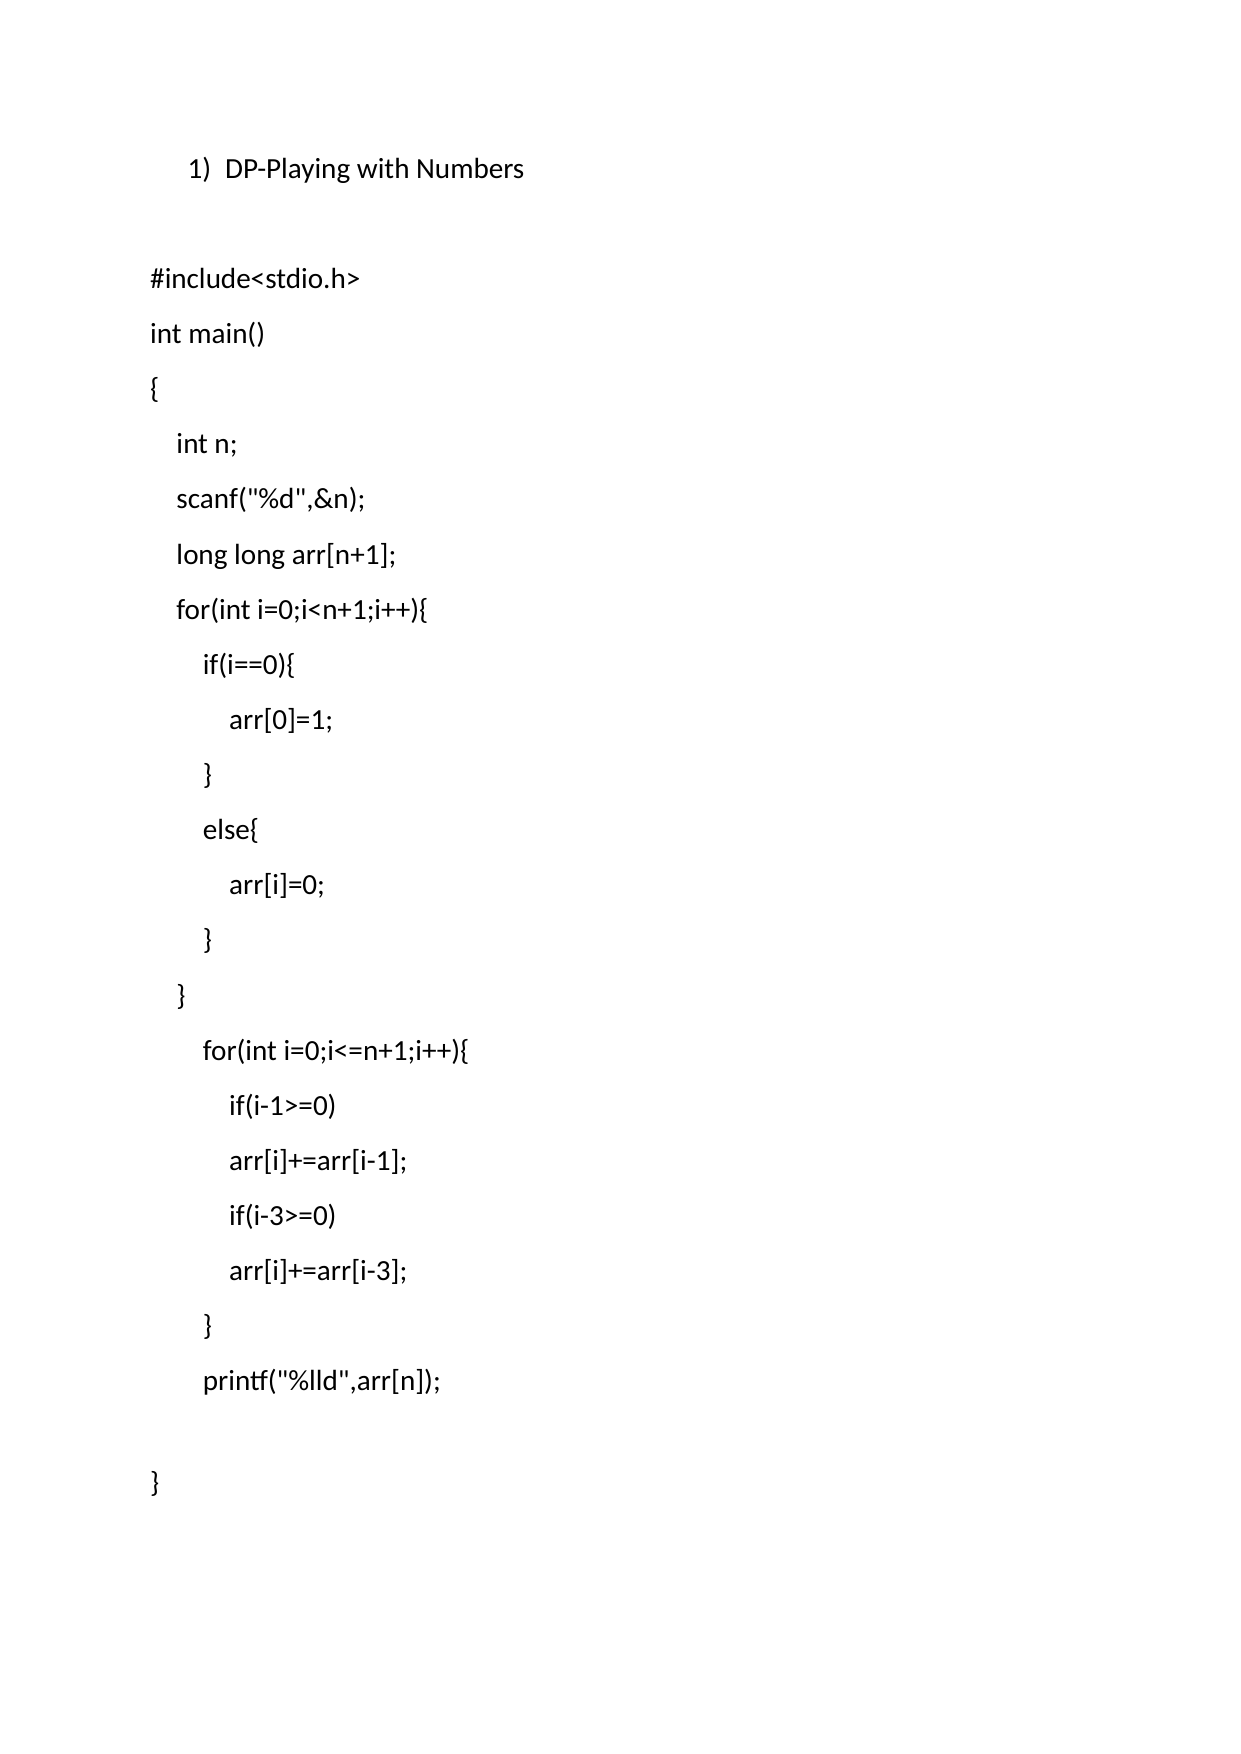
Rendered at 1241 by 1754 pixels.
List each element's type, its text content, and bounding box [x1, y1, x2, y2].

text } [150, 921, 1090, 957]
text } [150, 1307, 1090, 1343]
text for(int i=0;i<=n+1;i++){ [150, 1032, 1090, 1067]
text if(i==0){ [150, 646, 1090, 682]
text int main() [150, 315, 1090, 351]
text scanf("%d",&n); [150, 481, 1090, 516]
text arr[i]=0; [150, 866, 1090, 902]
text if(i-1>=0) [150, 1087, 1090, 1122]
list DP-Playing with Numbers [187, 150, 1090, 186]
text printf("%lld",arr[n]); [150, 1362, 1090, 1398]
text } [150, 1464, 1090, 1500]
text else{ [150, 811, 1090, 847]
text long long arr[n+1]; [150, 536, 1090, 571]
text arr[i]+=arr[i-3]; [150, 1252, 1090, 1288]
text int n; [150, 426, 1090, 461]
text } [150, 756, 1090, 792]
text #include<stdio.h> [150, 260, 1090, 296]
text if(i-3>=0) [150, 1197, 1090, 1233]
text { [150, 370, 1090, 406]
text } [150, 977, 1090, 1012]
text arr[0]=1; [150, 701, 1090, 737]
text for(int i=0;i<n+1;i++){ [150, 591, 1090, 626]
text arr[i]+=arr[i-1]; [150, 1142, 1090, 1177]
